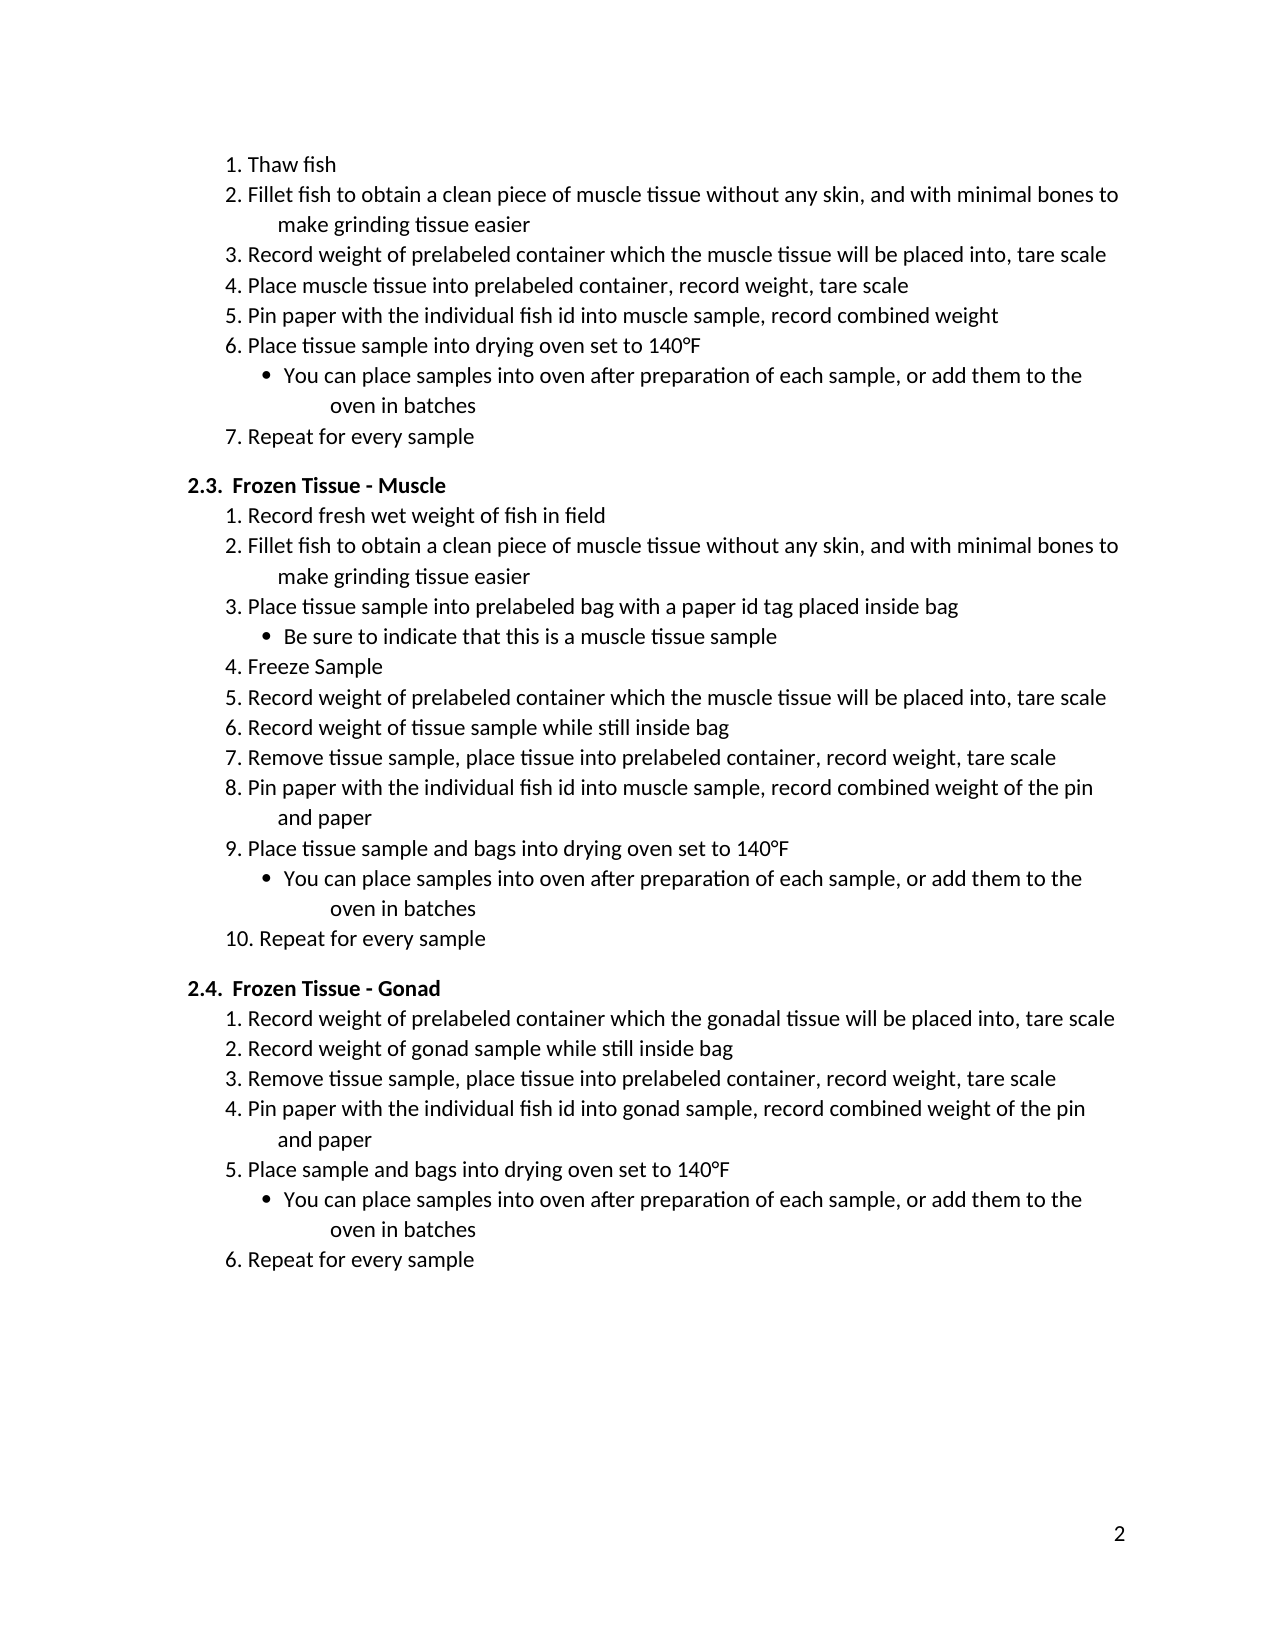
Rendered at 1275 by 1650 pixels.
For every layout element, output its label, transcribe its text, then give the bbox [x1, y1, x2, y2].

list Repeat for every sample [225, 1246, 1125, 1274]
list Record weight of prelabeled container which the muscle tissue will be placed into, tare scale [225, 241, 1125, 269]
list Record fresh wet weight of fish in field [225, 501, 1125, 529]
list Record weight of tissue sample while still inside bag [225, 713, 1125, 741]
list Pin paper with the individual fish id into gonad sample, record combined weight of the pin and paper [225, 1094, 1125, 1153]
list Repeat for every sample [225, 924, 1125, 952]
list Remove tissue sample, place tissue into prelabeled container, record weight, tare scale [225, 1064, 1125, 1092]
list Frozen Tissue - Muscle [187, 471, 1125, 499]
list Repeat for every sample [225, 422, 1125, 450]
list Remove tissue sample, place tissue into prelabeled container, record weight, tare scale [225, 743, 1125, 771]
list You can place samples into oven after preparation of each sample, or add them to the oven in batches [262, 864, 1125, 922]
list Record weight of gonad sample while still inside bag [225, 1034, 1125, 1062]
list You can place samples into oven after preparation of each sample, or add them to the oven in batches [262, 1185, 1125, 1243]
list Fillet fish to obtain a clean piece of muscle tissue without any skin, and with minimal bones to make grinding tissue easier [225, 532, 1125, 590]
list Place tissue sample and bags into drying oven set to 140°F [225, 834, 1125, 862]
list Place tissue sample into drying oven set to 140°F [225, 331, 1125, 359]
list Be sure to indicate that this is a muscle tissue sample [262, 622, 1125, 650]
list Pin paper with the individual fish id into muscle sample, record combined weight of the pin and paper [225, 773, 1125, 832]
list Place sample and bags into drying oven set to 140°F [225, 1155, 1125, 1183]
list Frozen Tissue - Gonad [187, 974, 1125, 1002]
list Pin paper with the individual fish id into muscle sample, record combined weight [225, 301, 1125, 329]
list Freeze Sample [225, 652, 1125, 681]
list Record weight of prelabeled container which the muscle tissue will be placed into, tare scale [225, 683, 1125, 711]
list Thaw fish [225, 150, 1125, 178]
list You can place samples into oven after preparation of each sample, or add them to the oven in batches [262, 361, 1125, 420]
list Place muscle tissue into prelabeled container, record weight, tare scale [225, 271, 1125, 299]
list Record weight of prelabeled container which the gonadal tissue will be placed into, tare scale [225, 1004, 1125, 1032]
list Fillet fish to obtain a clean piece of muscle tissue without any skin, and with minimal bones to make grinding tissue easier [225, 180, 1125, 238]
list Place tissue sample into prelabeled bag with a paper id tag placed inside bag [225, 592, 1125, 620]
